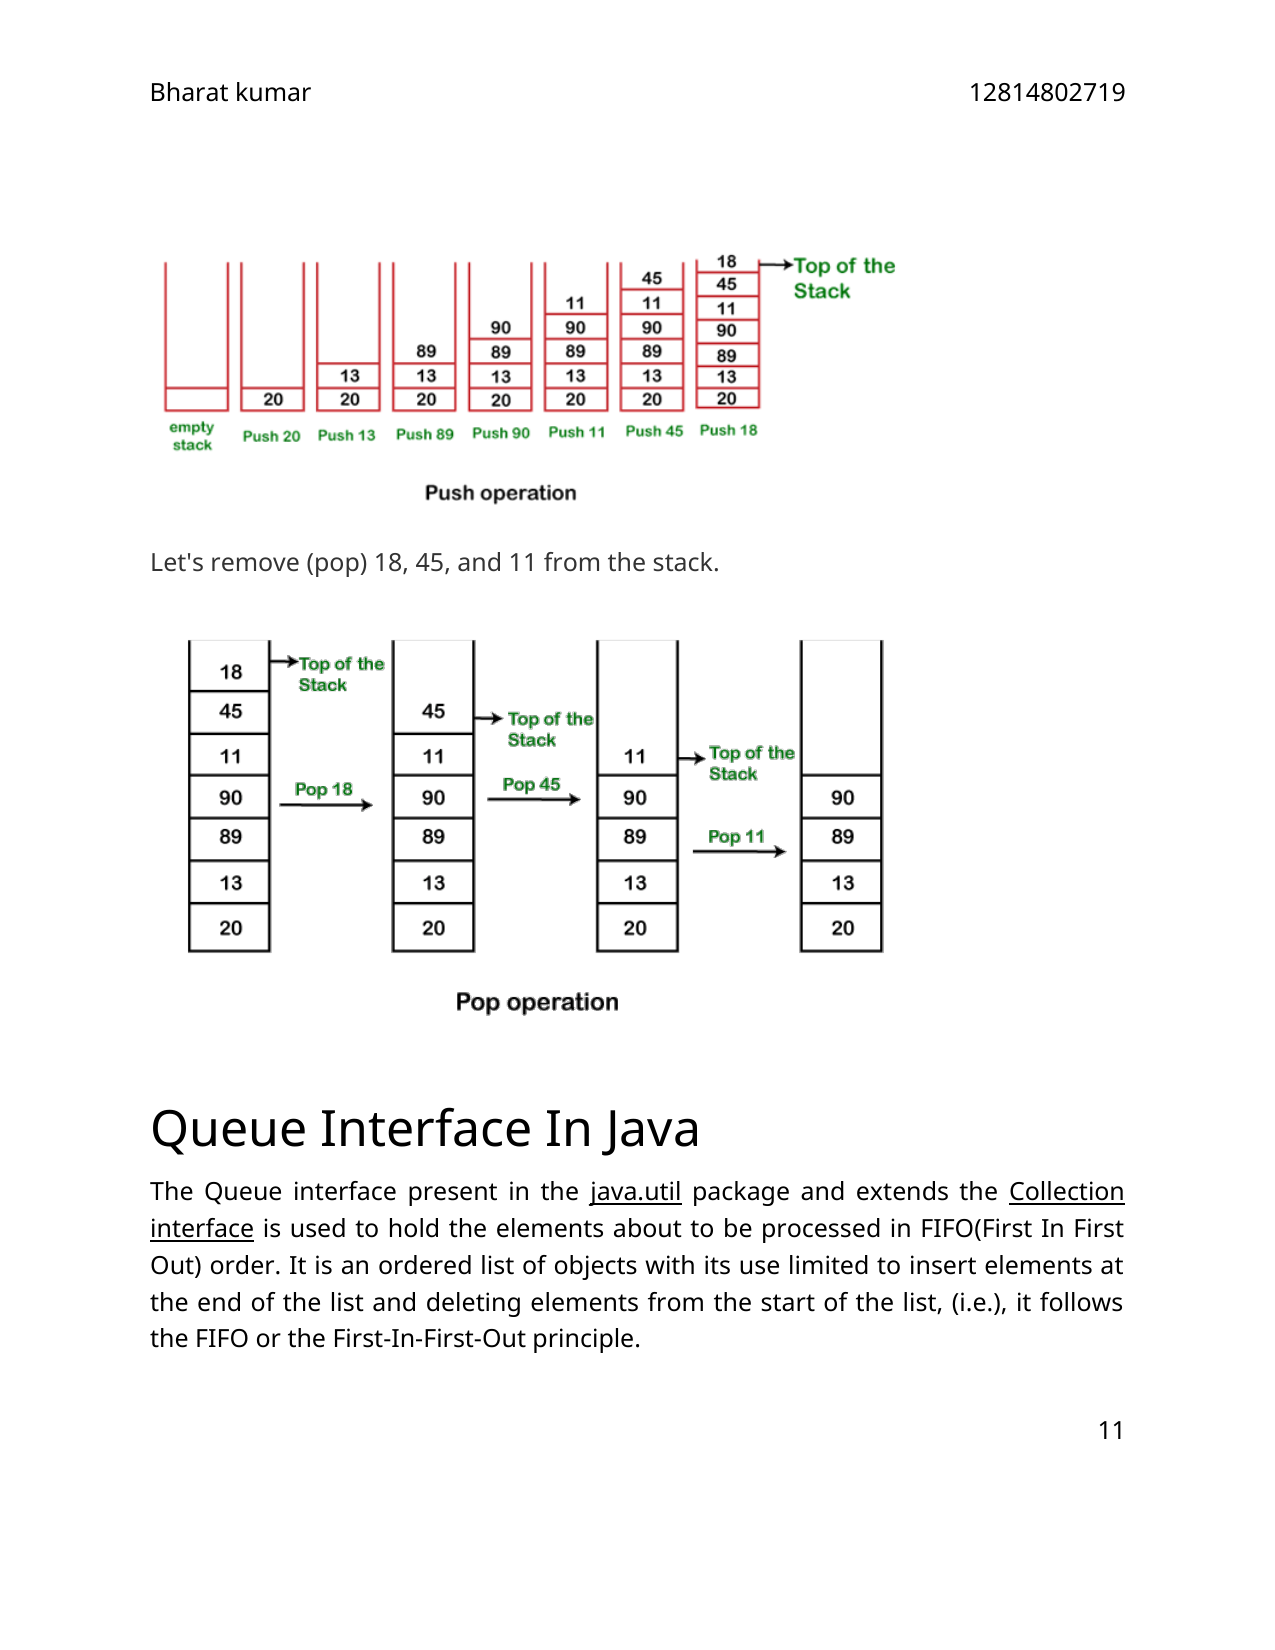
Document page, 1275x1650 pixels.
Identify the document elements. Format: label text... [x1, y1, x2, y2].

subtitle Queue Interface In Java [150, 1093, 1125, 1161]
text The Queue interface present in the java.util package and extends the Collection interface is used to hold the elements about to be processed in FIFO(First In First Out) order. It is an ordered list of objects with its use limited to insert elements at the end of the list and deleting elements from the start of the list, (i.e.), it follows the FIFO or the First-In-First-Out principle. [150, 1174, 1125, 1355]
text Let's remove (pop) 18, 45, and 11 from the stack. [150, 544, 1125, 578]
picture [150, 237, 901, 513]
picture [150, 610, 901, 1033]
